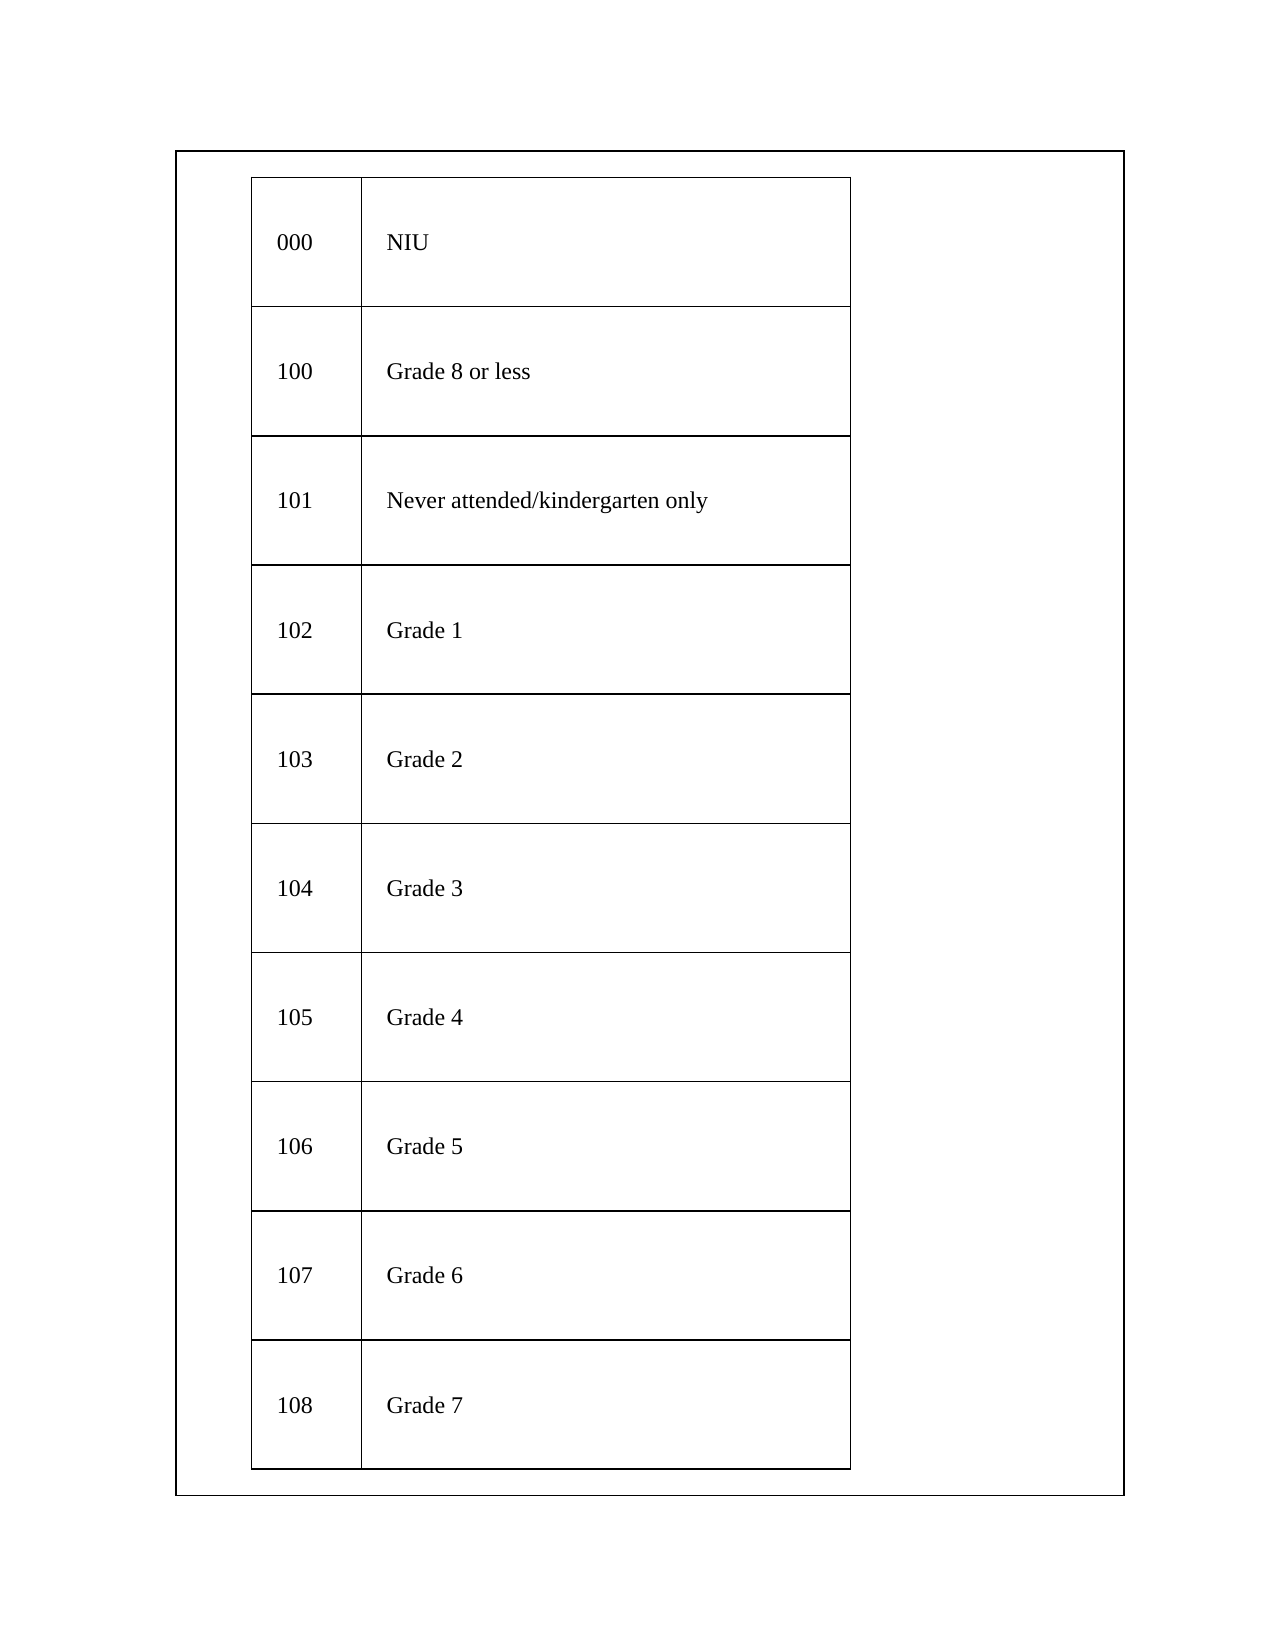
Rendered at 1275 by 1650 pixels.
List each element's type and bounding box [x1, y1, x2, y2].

table_cell [177, 152, 1123, 1495]
